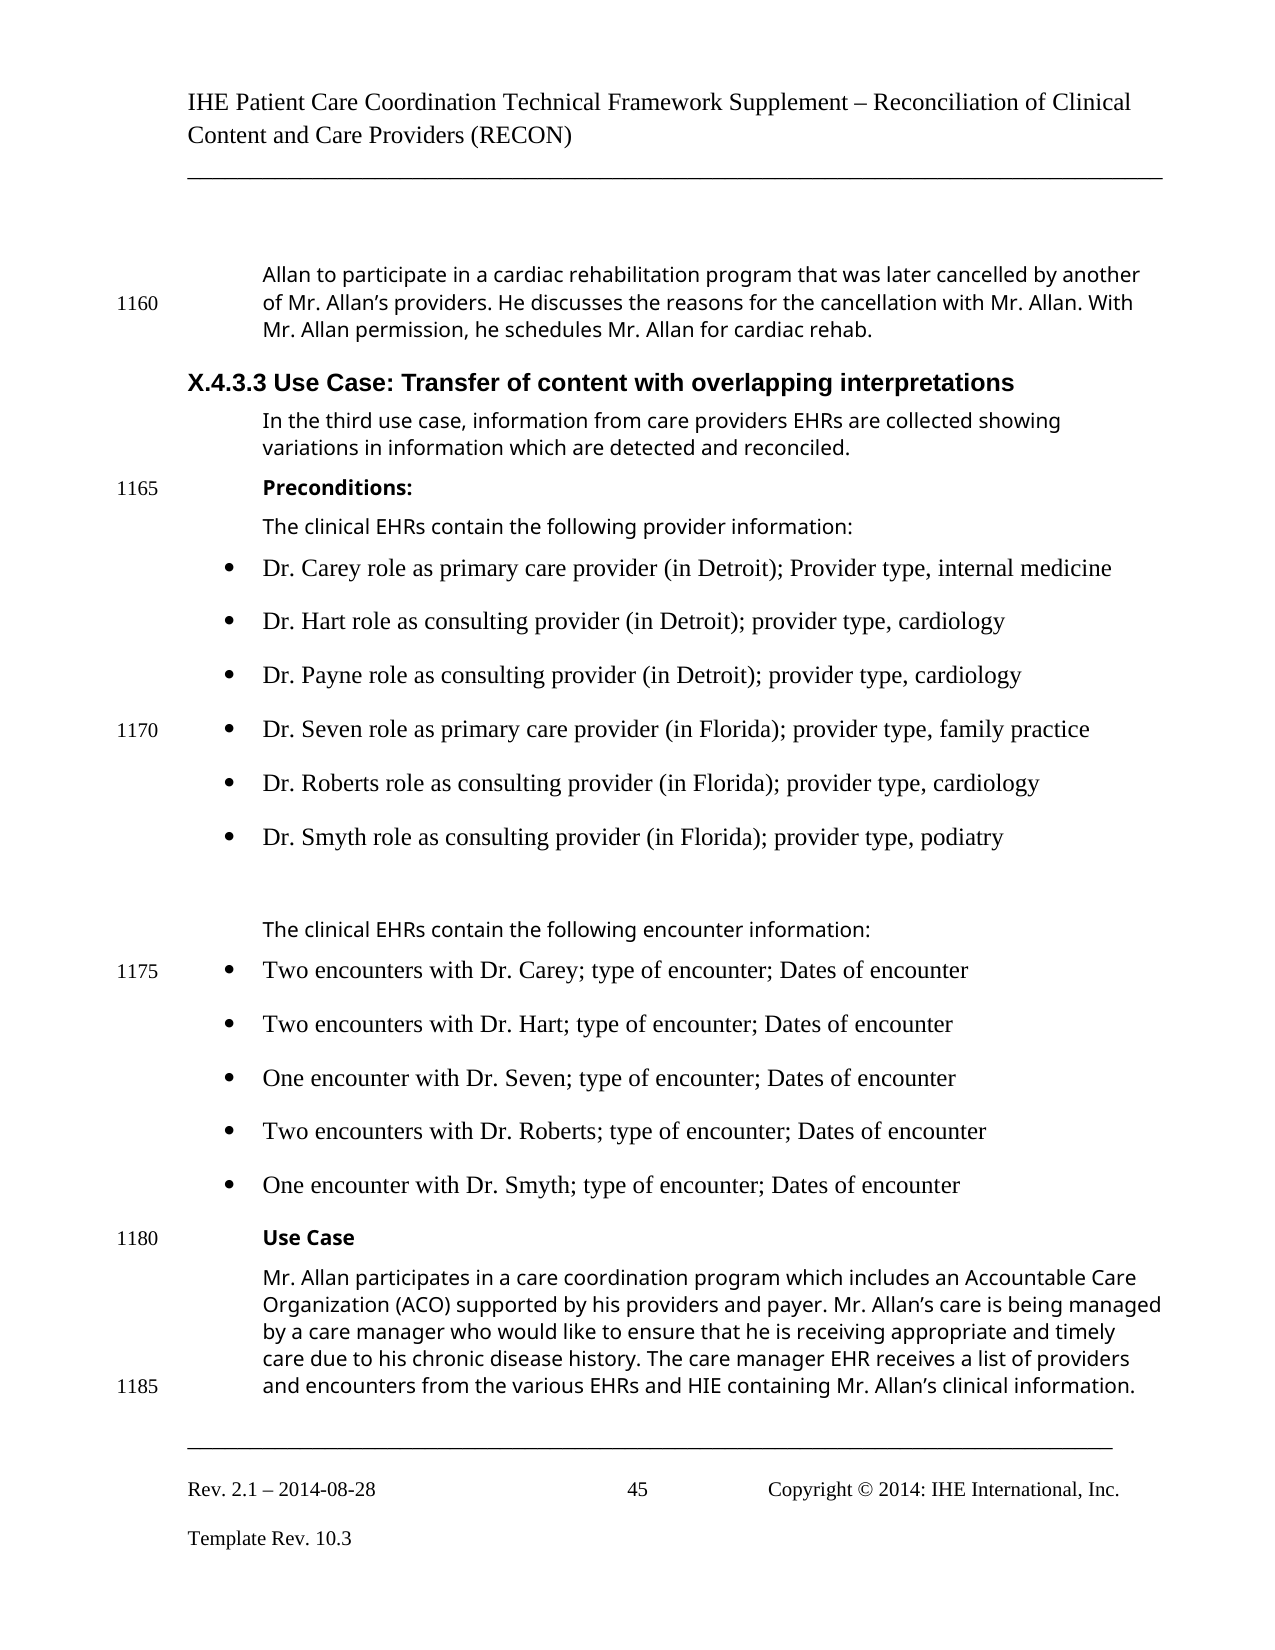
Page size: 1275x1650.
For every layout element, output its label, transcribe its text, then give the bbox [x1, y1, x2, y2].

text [262, 1264, 1162, 1399]
list Dr. Roberts role as consulting provider (in Florida); provider type, cardiology [225, 768, 1162, 797]
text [262, 261, 1162, 342]
subtitle X.4.3.3 Use Case: Transfer of content with overlapping interpretations [187, 367, 1162, 396]
list Two encounters with Dr. Roberts; type of encounter; Dates of encounter [225, 1116, 1162, 1145]
text The clinical EHRs contain the following provider information: [262, 513, 1162, 540]
list Dr. Payne role as consulting provider (in Detroit); provider type, cardiology [225, 660, 1162, 689]
list Two encounters with Dr. Carey; type of encounter; Dates of encounter [225, 955, 1162, 984]
list Dr. Seven role as primary care provider (in Florida); provider type, family practice [225, 714, 1162, 743]
text Use Case [262, 1224, 1162, 1251]
list Dr. Carey role as primary care provider (in Detroit); Provider type, internal medicine [225, 553, 1162, 581]
text In the third use case, information from care providers EHRs are collected showing variations in information which are detected and reconciled. [262, 407, 1162, 461]
list Dr. Hart role as consulting provider (in Detroit); provider type, cardiology [225, 606, 1162, 635]
text The clinical EHRs contain the following encounter information: [262, 915, 1162, 942]
text Preconditions: [262, 473, 1162, 501]
list One encounter with Dr. Smyth; type of encounter; Dates of encounter [225, 1170, 1162, 1199]
list One encounter with Dr. Seven; type of encounter; Dates of encounter [225, 1063, 1162, 1091]
list Two encounters with Dr. Hart; type of encounter; Dates of encounter [225, 1009, 1162, 1037]
list Dr. Smyth role as consulting provider (in Florida); provider type, podiatry [225, 822, 1162, 851]
